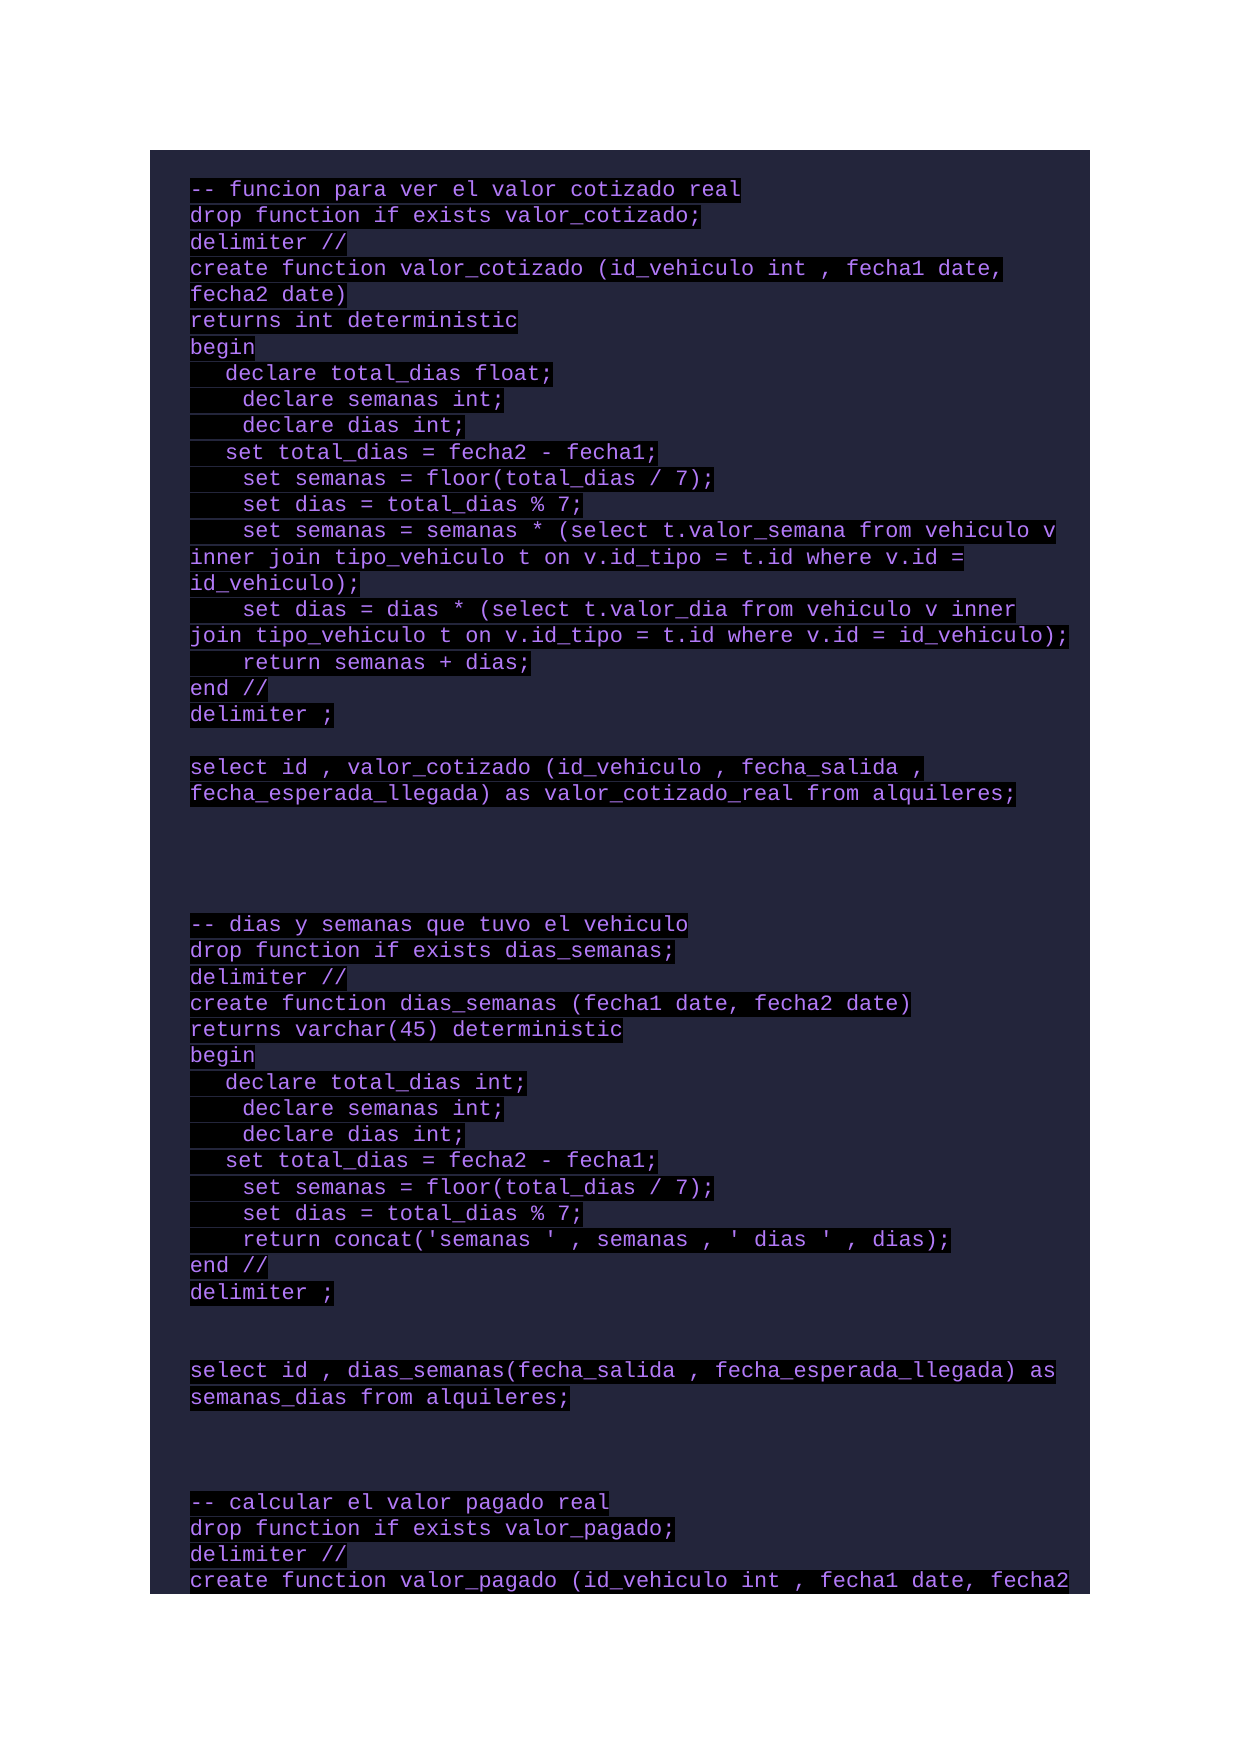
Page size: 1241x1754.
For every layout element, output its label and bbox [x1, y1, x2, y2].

table_cell [150, 150, 1090, 1594]
